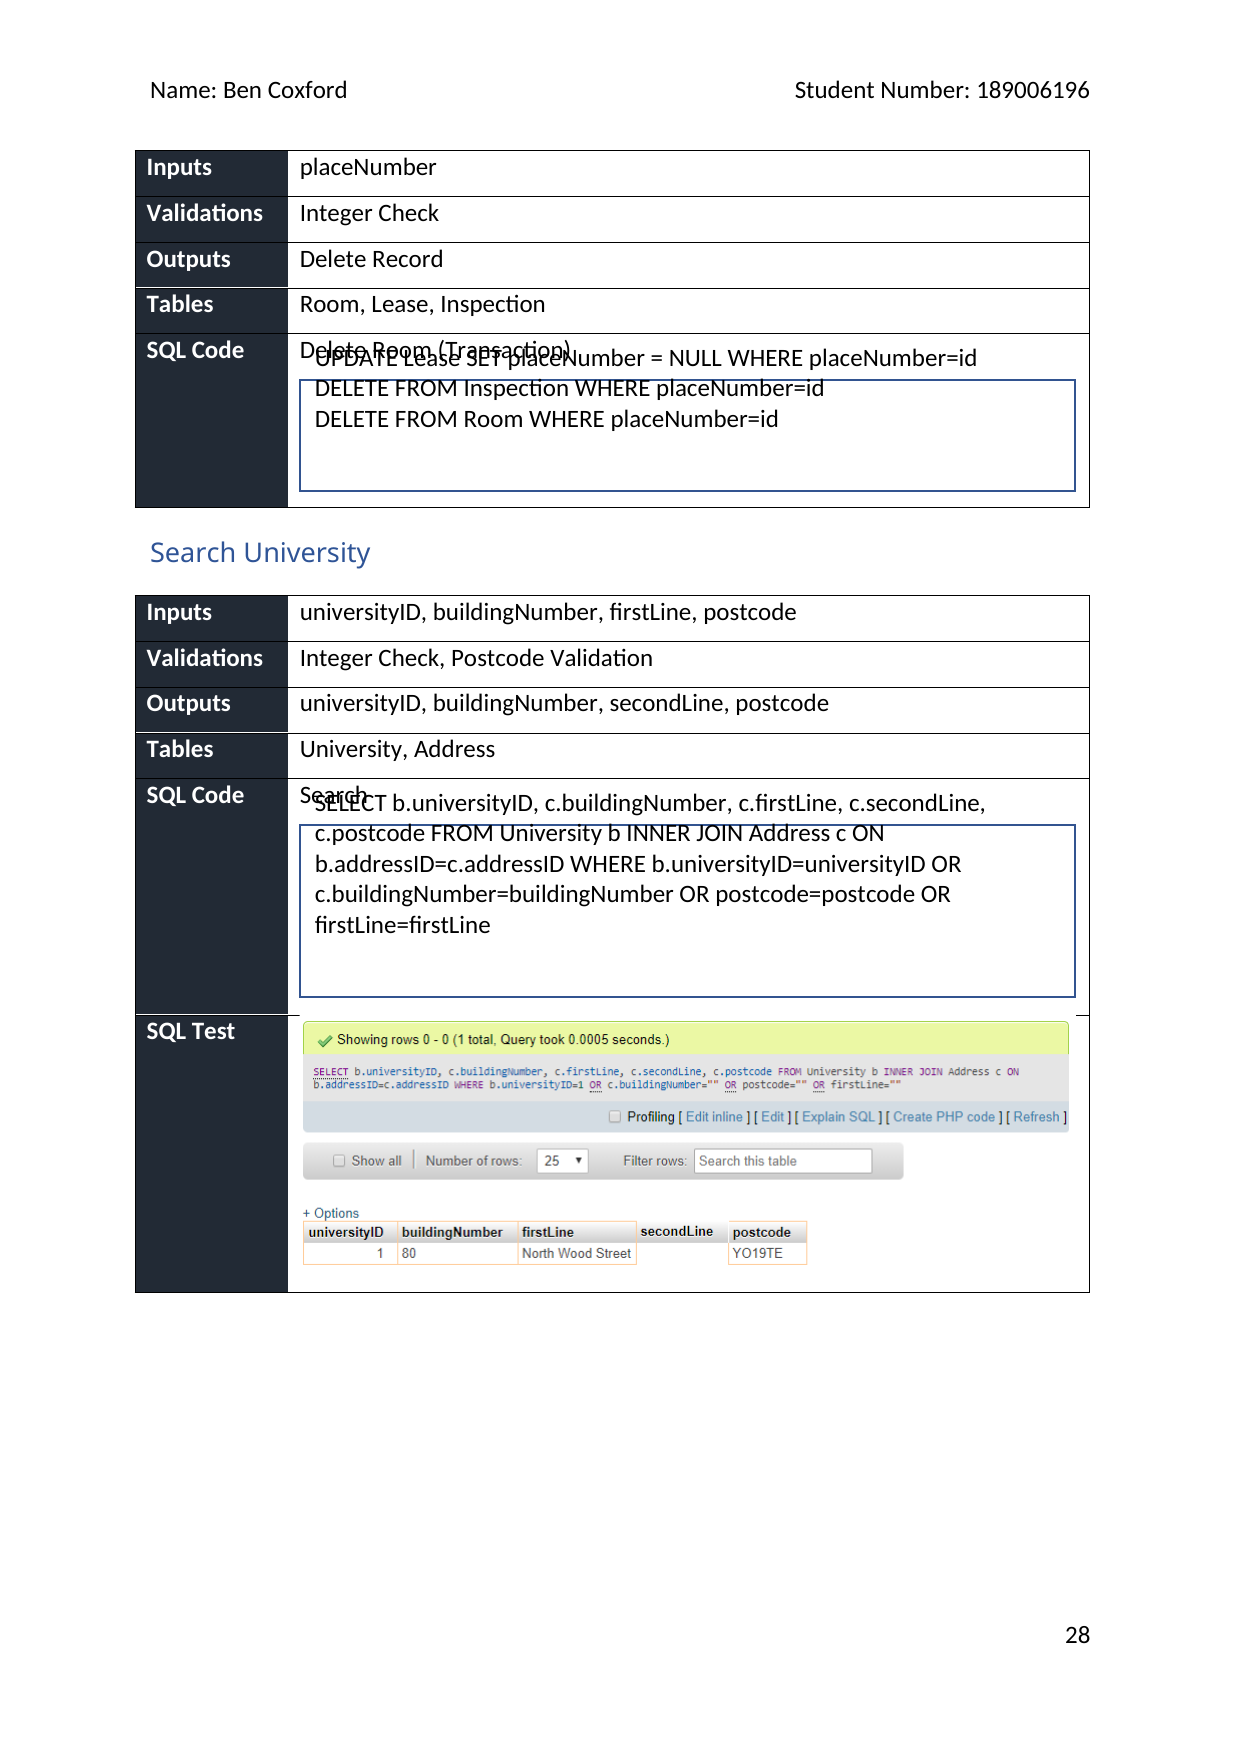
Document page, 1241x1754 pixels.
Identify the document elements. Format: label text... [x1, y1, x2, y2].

table_header universityID, buildingNumber, firstLine, postcode [288, 596, 1089, 641]
table_cell SQL Code [136, 779, 288, 1014]
table_cell Tables [136, 734, 288, 778]
table_cell Validations [136, 642, 288, 687]
table_cell Search [288, 779, 1089, 1014]
table_cell Validations [136, 197, 288, 242]
table_cell [288, 1016, 1089, 1292]
table_cell Room, Lease, Inspection [288, 289, 1089, 333]
table_header Inputs [136, 151, 288, 196]
table_cell SQL Test [136, 1016, 288, 1292]
table_cell University, Address [288, 734, 1089, 778]
table_cell SQL Code [136, 334, 288, 507]
table_cell Tables [136, 289, 288, 333]
table_cell Outputs [136, 243, 288, 287]
table_cell Delete Room (Transaction) [288, 334, 1089, 507]
table_cell universityID, buildingNumber, secondLine, postcode [288, 688, 1089, 732]
subtitle Search University [150, 533, 1090, 570]
table_header Inputs [136, 596, 288, 641]
table_cell Integer Check, Postcode Validation [288, 642, 1089, 687]
picture [299, 1015, 1076, 1278]
table_cell Outputs [136, 688, 288, 732]
table_cell Integer Check [288, 197, 1089, 242]
table_cell Delete Record [288, 243, 1089, 287]
table_header placeNumber [288, 151, 1089, 196]
